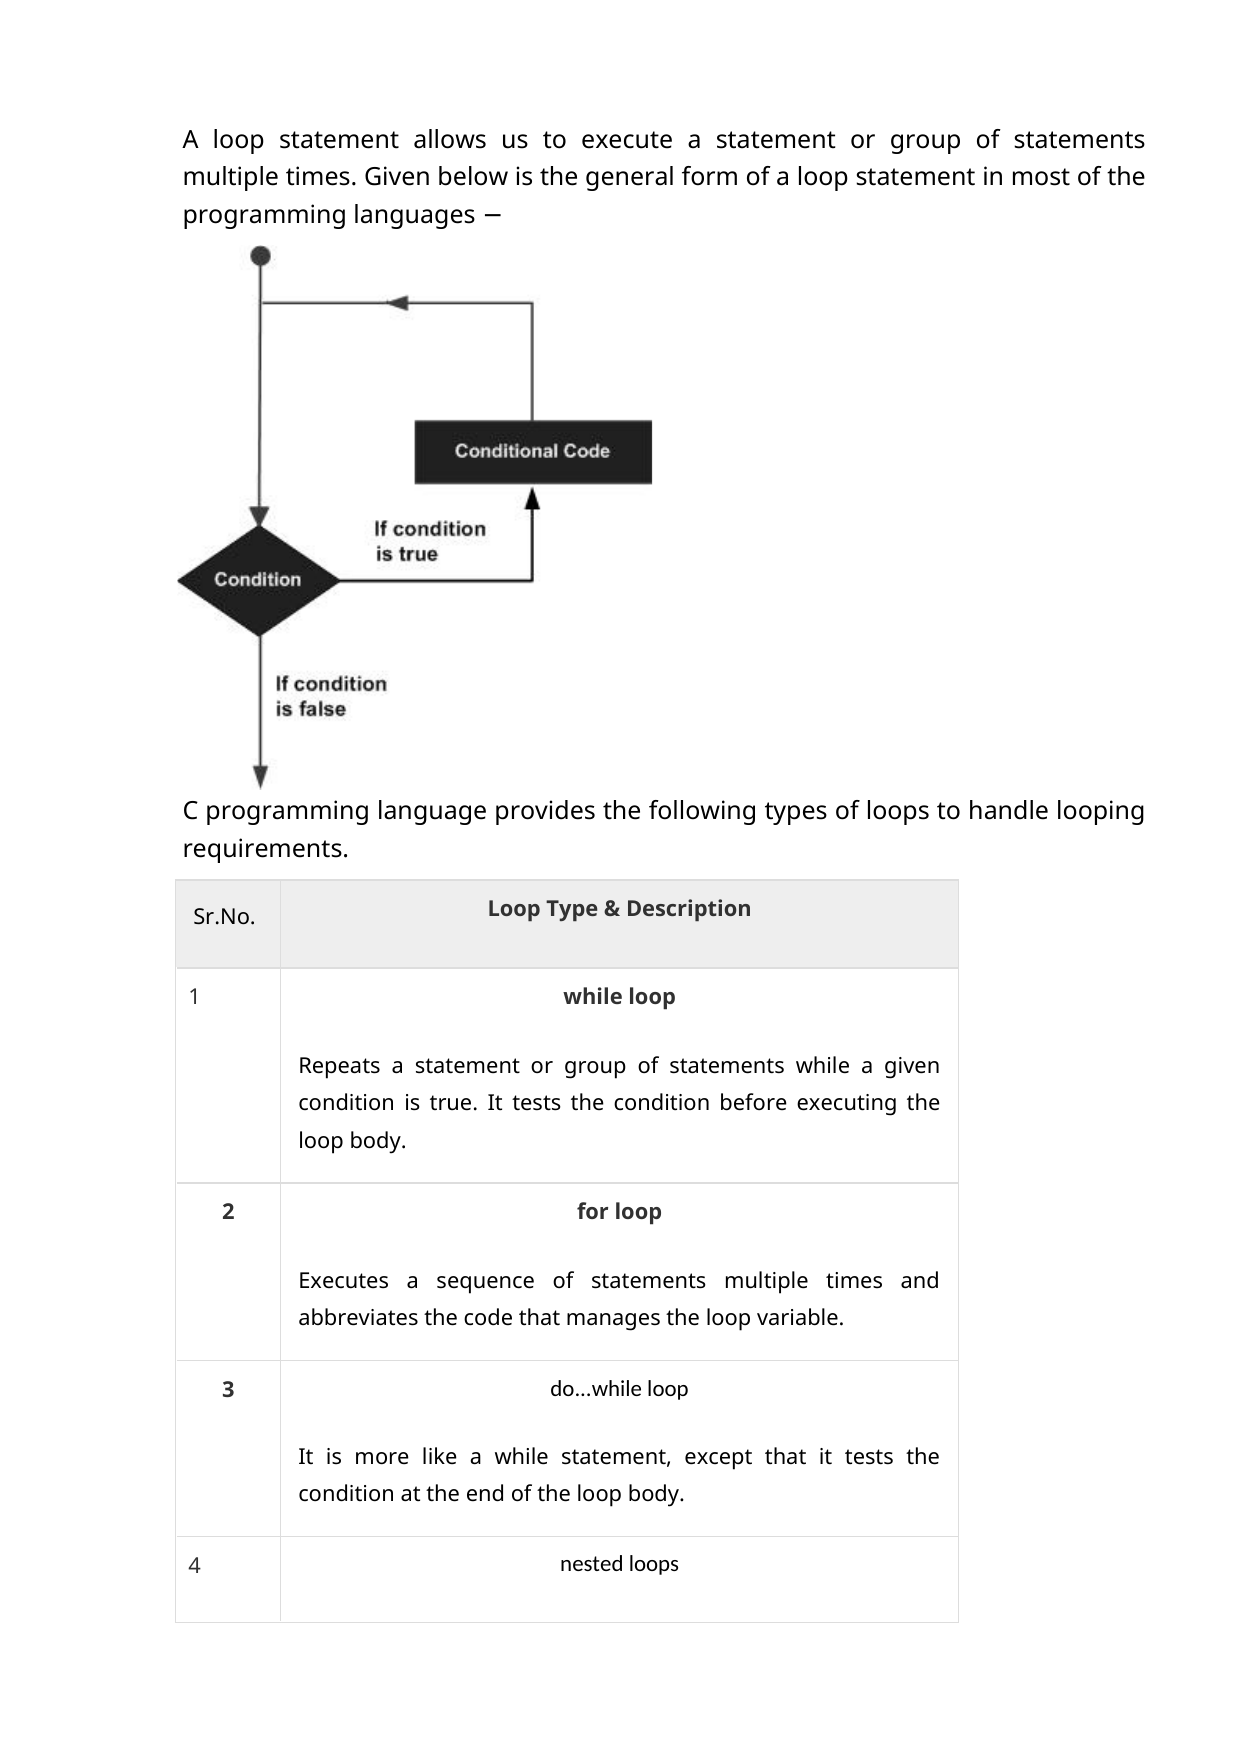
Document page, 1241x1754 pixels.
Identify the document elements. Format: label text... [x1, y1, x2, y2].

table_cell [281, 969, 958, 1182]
text C programming language provides the following types of loops to handle looping requirements. [182, 789, 1147, 864]
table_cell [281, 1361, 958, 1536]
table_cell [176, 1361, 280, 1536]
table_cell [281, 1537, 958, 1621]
picture [177, 245, 653, 790]
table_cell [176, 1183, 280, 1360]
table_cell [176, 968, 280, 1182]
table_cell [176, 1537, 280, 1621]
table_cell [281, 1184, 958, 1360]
text A loop statement allows us to execute a statement or group of statements multiple times. Given below is the general form of a loop statement in most of the programming languages − [182, 118, 1147, 231]
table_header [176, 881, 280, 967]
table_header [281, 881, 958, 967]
